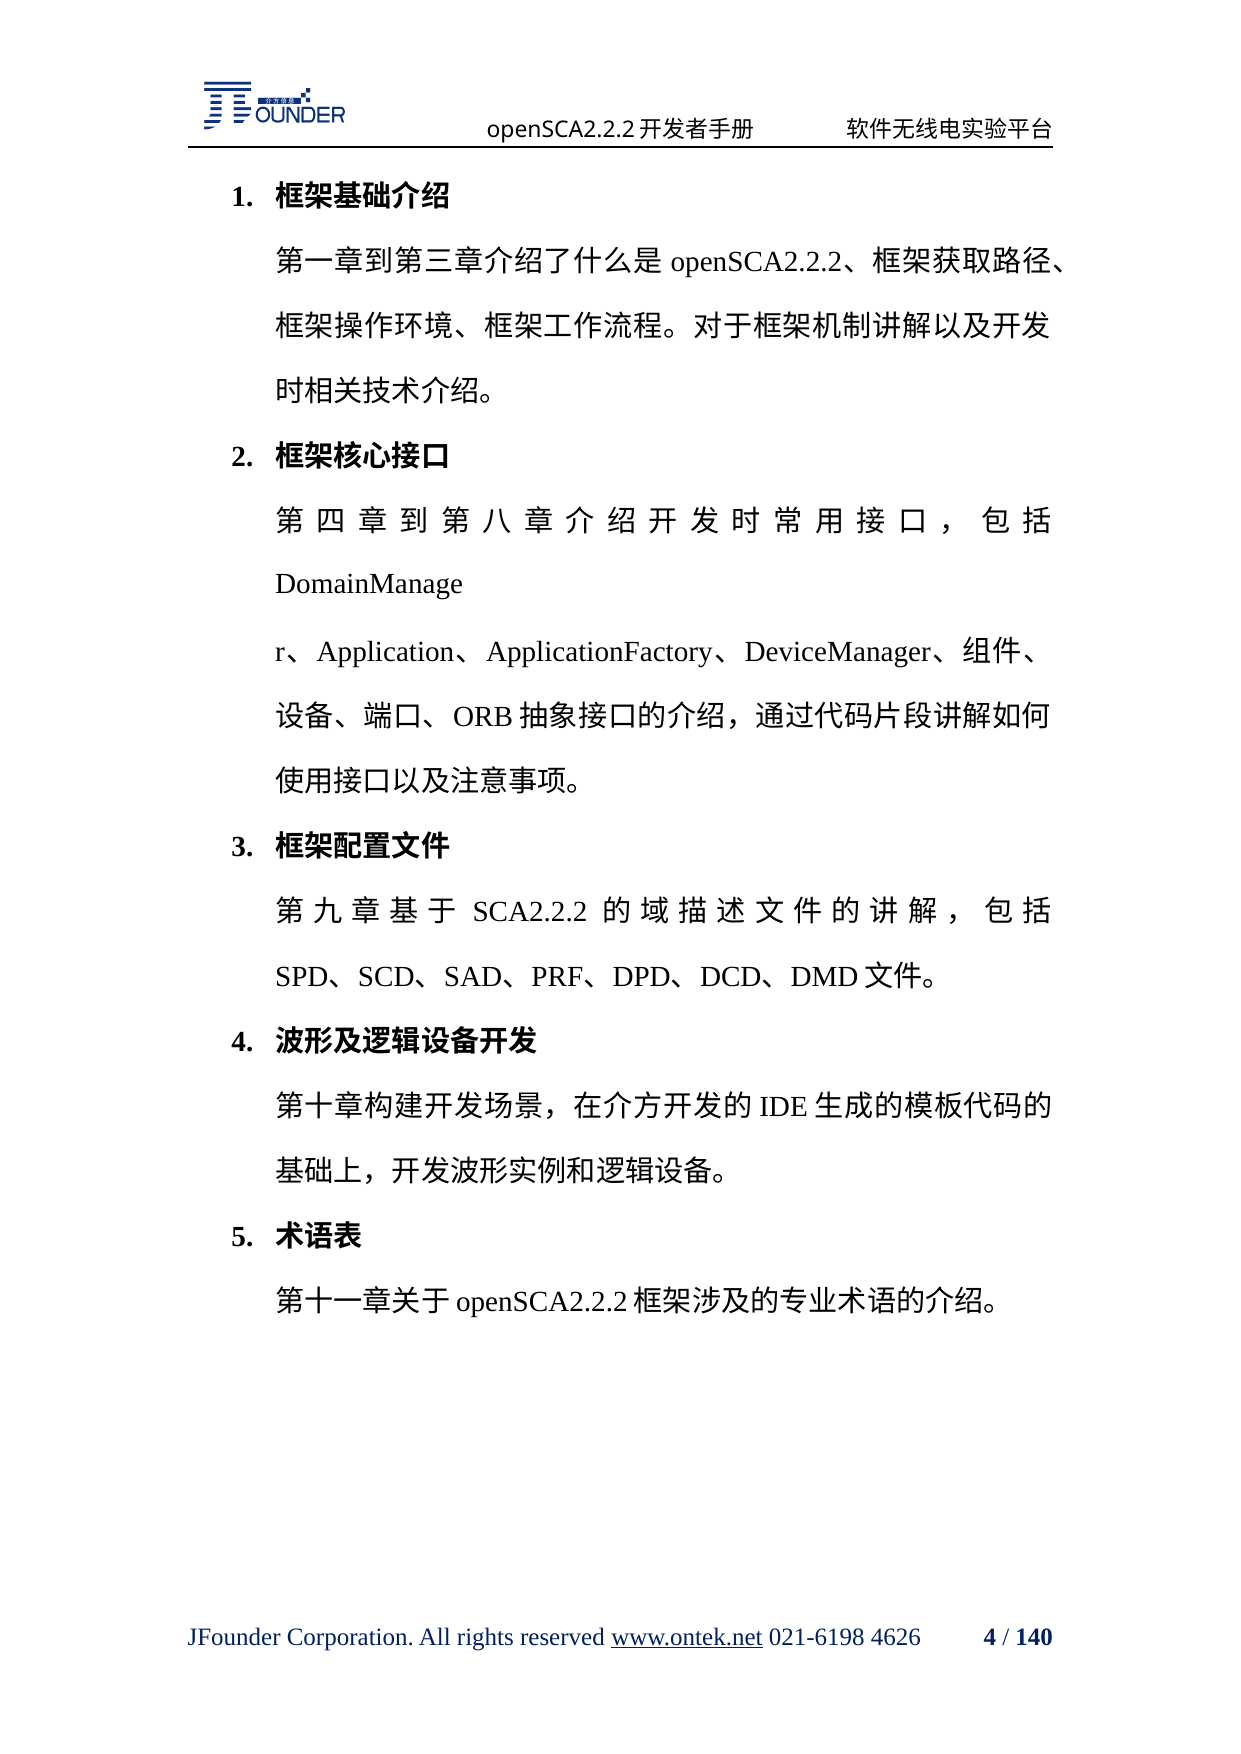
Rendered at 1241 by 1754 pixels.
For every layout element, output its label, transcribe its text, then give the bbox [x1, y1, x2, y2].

text 第四章到第八章介绍开发时常用接口，包括DomainManager、Application、ApplicationFactory、DeviceManager、组件、设备、端口、ORB抽象接口的介绍，通过代码片段讲解如何使用接口以及注意事项。 [275, 486, 1053, 811]
list 框架核心接口 [231, 421, 1053, 486]
text 第十章构建开发场景，在介方开发的IDE生成的模板代码的基础上，开发波形实例和逻辑设备。 [275, 1071, 1053, 1201]
list 框架基础介绍 [231, 161, 1053, 226]
list 波形及逻辑设备开发 [231, 1006, 1053, 1071]
list 框架配置文件 [231, 811, 1053, 876]
list 术语表 [231, 1201, 1053, 1266]
text 第十一章关于openSCA2.2.2框架涉及的专业术语的介绍。 [275, 1266, 1053, 1331]
picture [187, 73, 361, 138]
text 第九章基于SCA2.2.2的域描述文件的讲解，包括SPD、SCD、SAD、PRF、DPD、DCD、DMD文件。 [275, 876, 1053, 1006]
text 第一章到第三章介绍了什么是openSCA2.2.2、框架获取路径、框架操作环境、框架工作流程。对于框架机制讲解以及开发时相关技术介绍。 [275, 226, 1053, 421]
